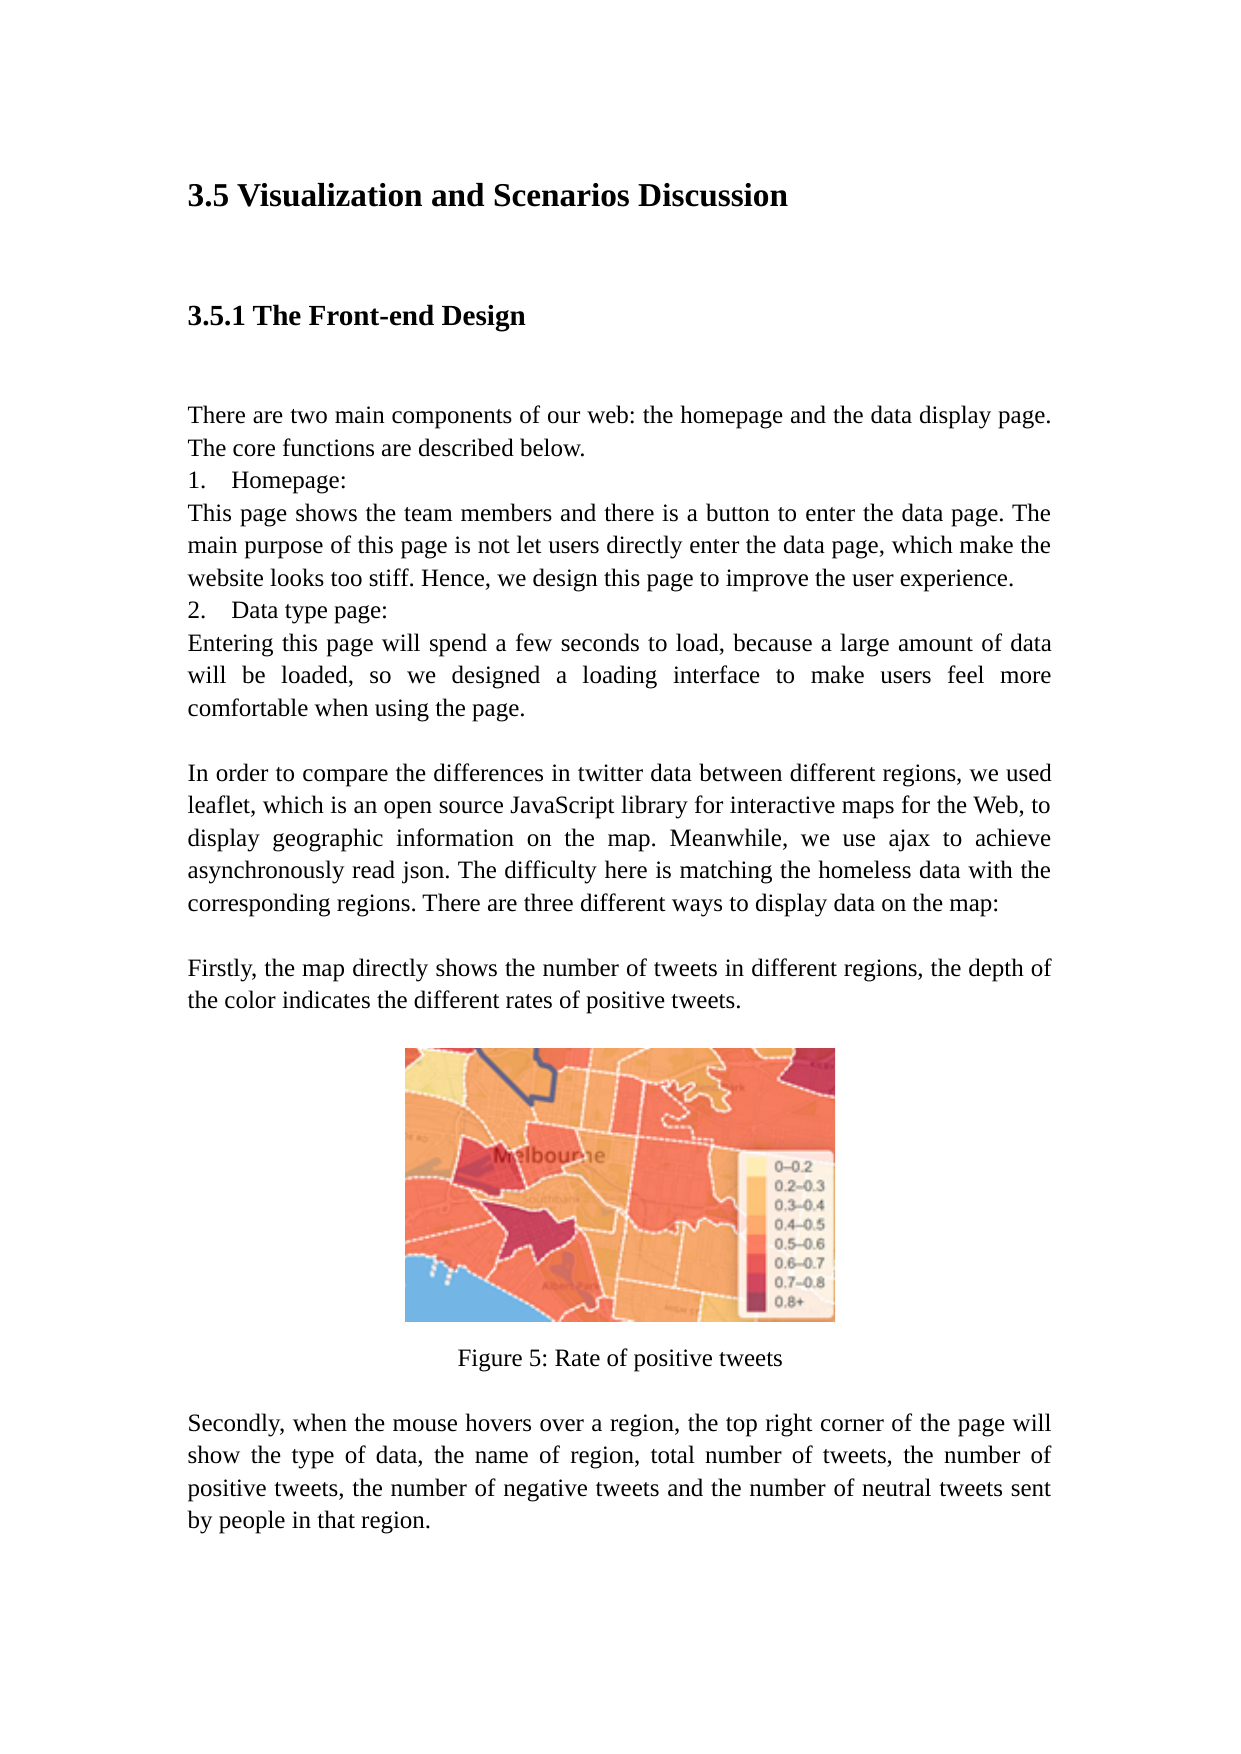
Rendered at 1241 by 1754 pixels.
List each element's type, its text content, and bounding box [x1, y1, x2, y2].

text Figure 5: Rate of positive tweets [187, 1341, 1053, 1373]
text There are two main components of our web: the homepage and the data display page. The core functions are described below. [187, 398, 1053, 463]
text 2. Data type page: [187, 593, 1053, 626]
text In order to compare the differences in twitter data between different regions, we used leaflet, which is an open source JavaScript library for interactive maps for the Web, to display geographic information on the map. Meanwhile, we use ajax to achieve asynchronously read json. The difficulty here is matching the homeless data with the corresponding regions. There are three different ways to display data on the map: [187, 756, 1053, 918]
text 1. Homepage: [187, 463, 1053, 496]
text Secondly, when the mouse hovers over a region, the top right corner of the page will show the type of data, the name of region, total number of tweets, the number of positive tweets, the number of negative tweets and the number of neutral tweets sent by people in that region. [187, 1406, 1053, 1536]
subtitle 3.5 Visualization and Scenarios Discussion [187, 162, 1053, 227]
subtitle 3.5.1 The Front-end Design [187, 282, 1053, 347]
picture [405, 1048, 836, 1322]
text Entering this page will spend a few seconds to load, because a large amount of data will be loaded, so we designed a loading interface to make users feel more comfortable when using the page. [187, 626, 1053, 723]
text Firstly, the map directly shows the number of tweets in different regions, the depth of the color indicates the different rates of positive tweets. [187, 951, 1053, 1016]
